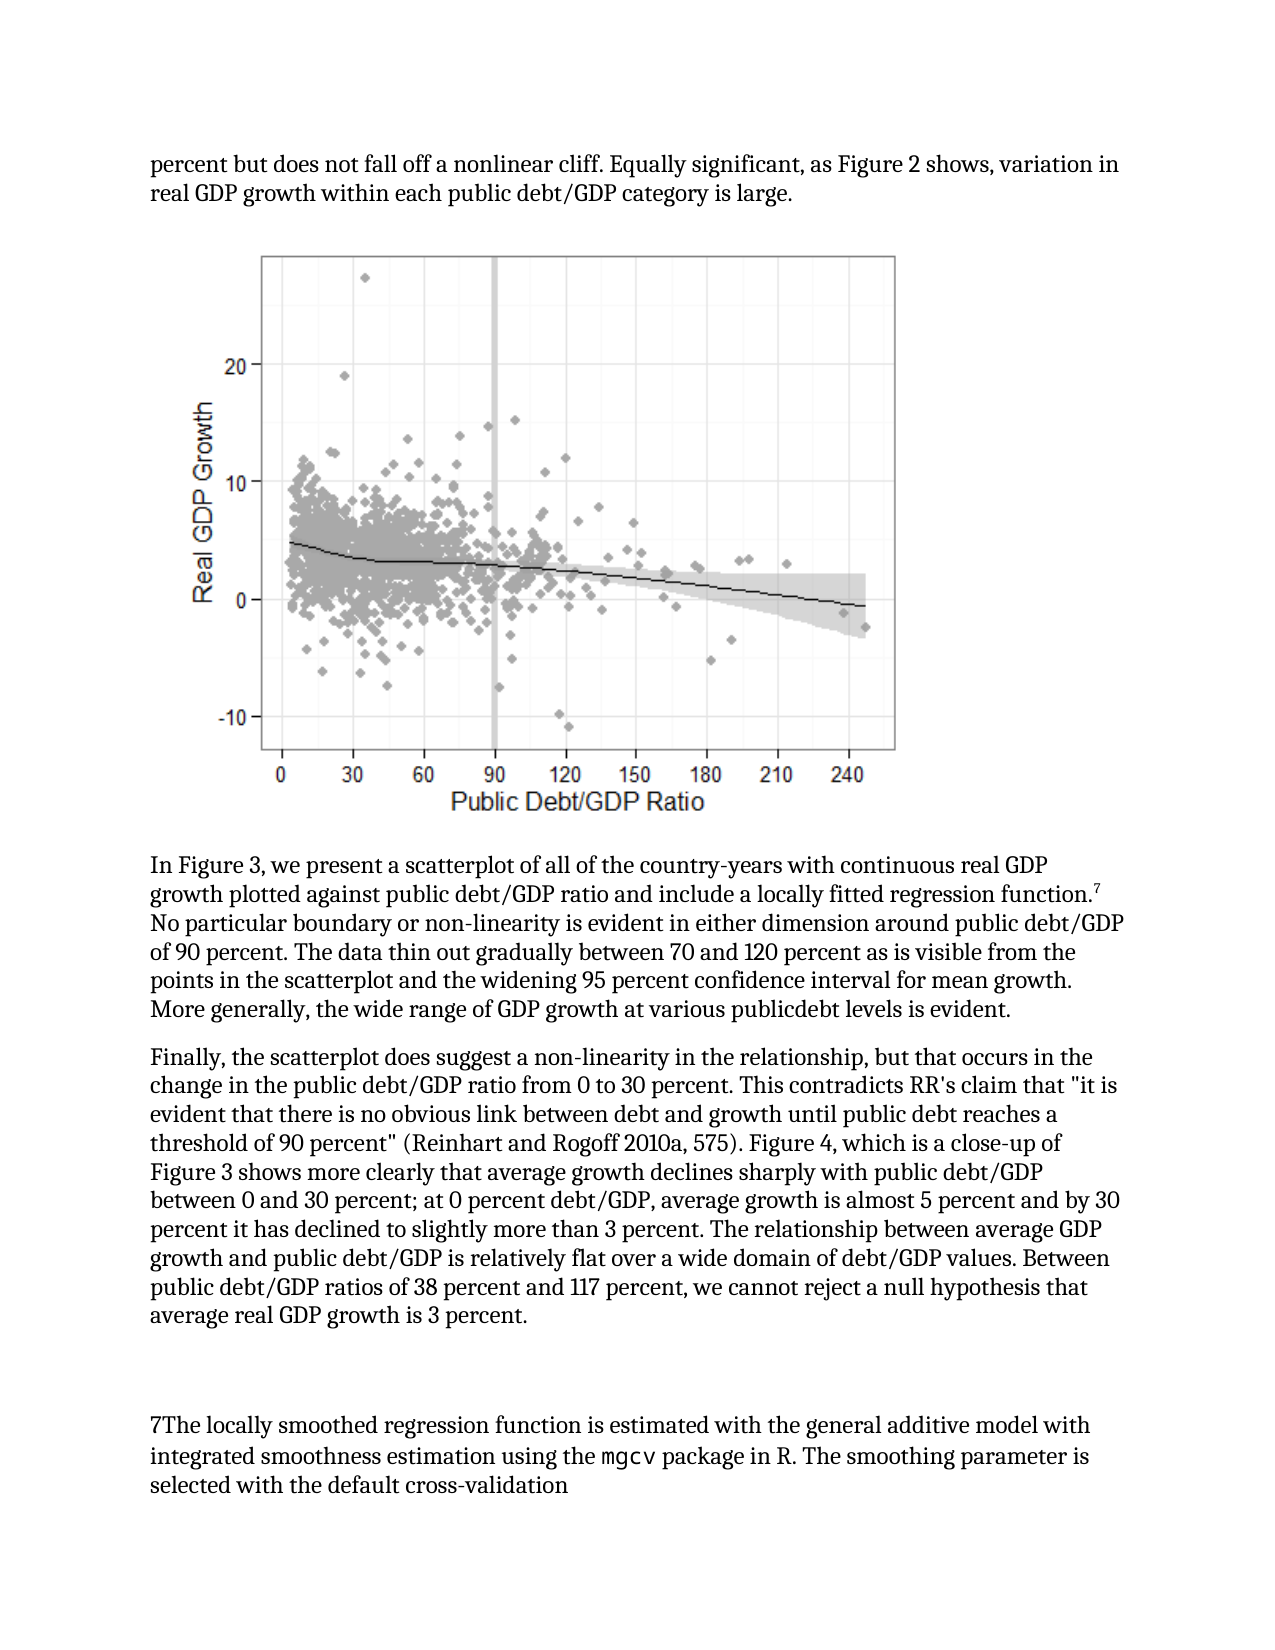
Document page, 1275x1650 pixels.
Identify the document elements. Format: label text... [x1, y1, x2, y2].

text Finally, the scatterplot does suggest a non-linearity in the relationship, but that occurs in the change in the public debt/GDP ratio from 0 to 30 percent. This contradicts RR's claim that "it is evident that there is no obvious link between debt and growth until public debt reaches a threshold of 90 percent" (Reinhart and Rogoff 2010a, 575). Figure 4, which is a close-up of Figure 3 shows more clearly that average growth declines sharply with public debt/GDP between 0 and 30 percent; at 0 percent debt/GDP, average growth is almost 5 percent and by 30 percent it has declined to slightly more than 3 percent. The relationship between average GDP growth and public debt/GDP is relatively flat over a wide domain of debt/GDP values. Between public debt/GDP ratios of 38 percent and 117 percent, we cannot reject a null hypothesis that average real GDP growth is 3 percent. [150, 1042, 1125, 1330]
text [150, 150, 1125, 207]
picture [168, 226, 925, 833]
text In Figure 3, we present a scatterplot of all of the country-years with continuous real GDP growth plotted against public debt/GDP ratio and include a locally fitted regression function. No particular boundary or non-linearity is evident in either dimension around public debt/GDP of 90 percent. The data thin out gradually between 70 and 120 percent as is visible from the points in the scatterplot and the widening 95 percent confidence interval for mean growth. More generally, the wide range of GDP growth at various publicdebt levels is evident. [150, 851, 1125, 1024]
